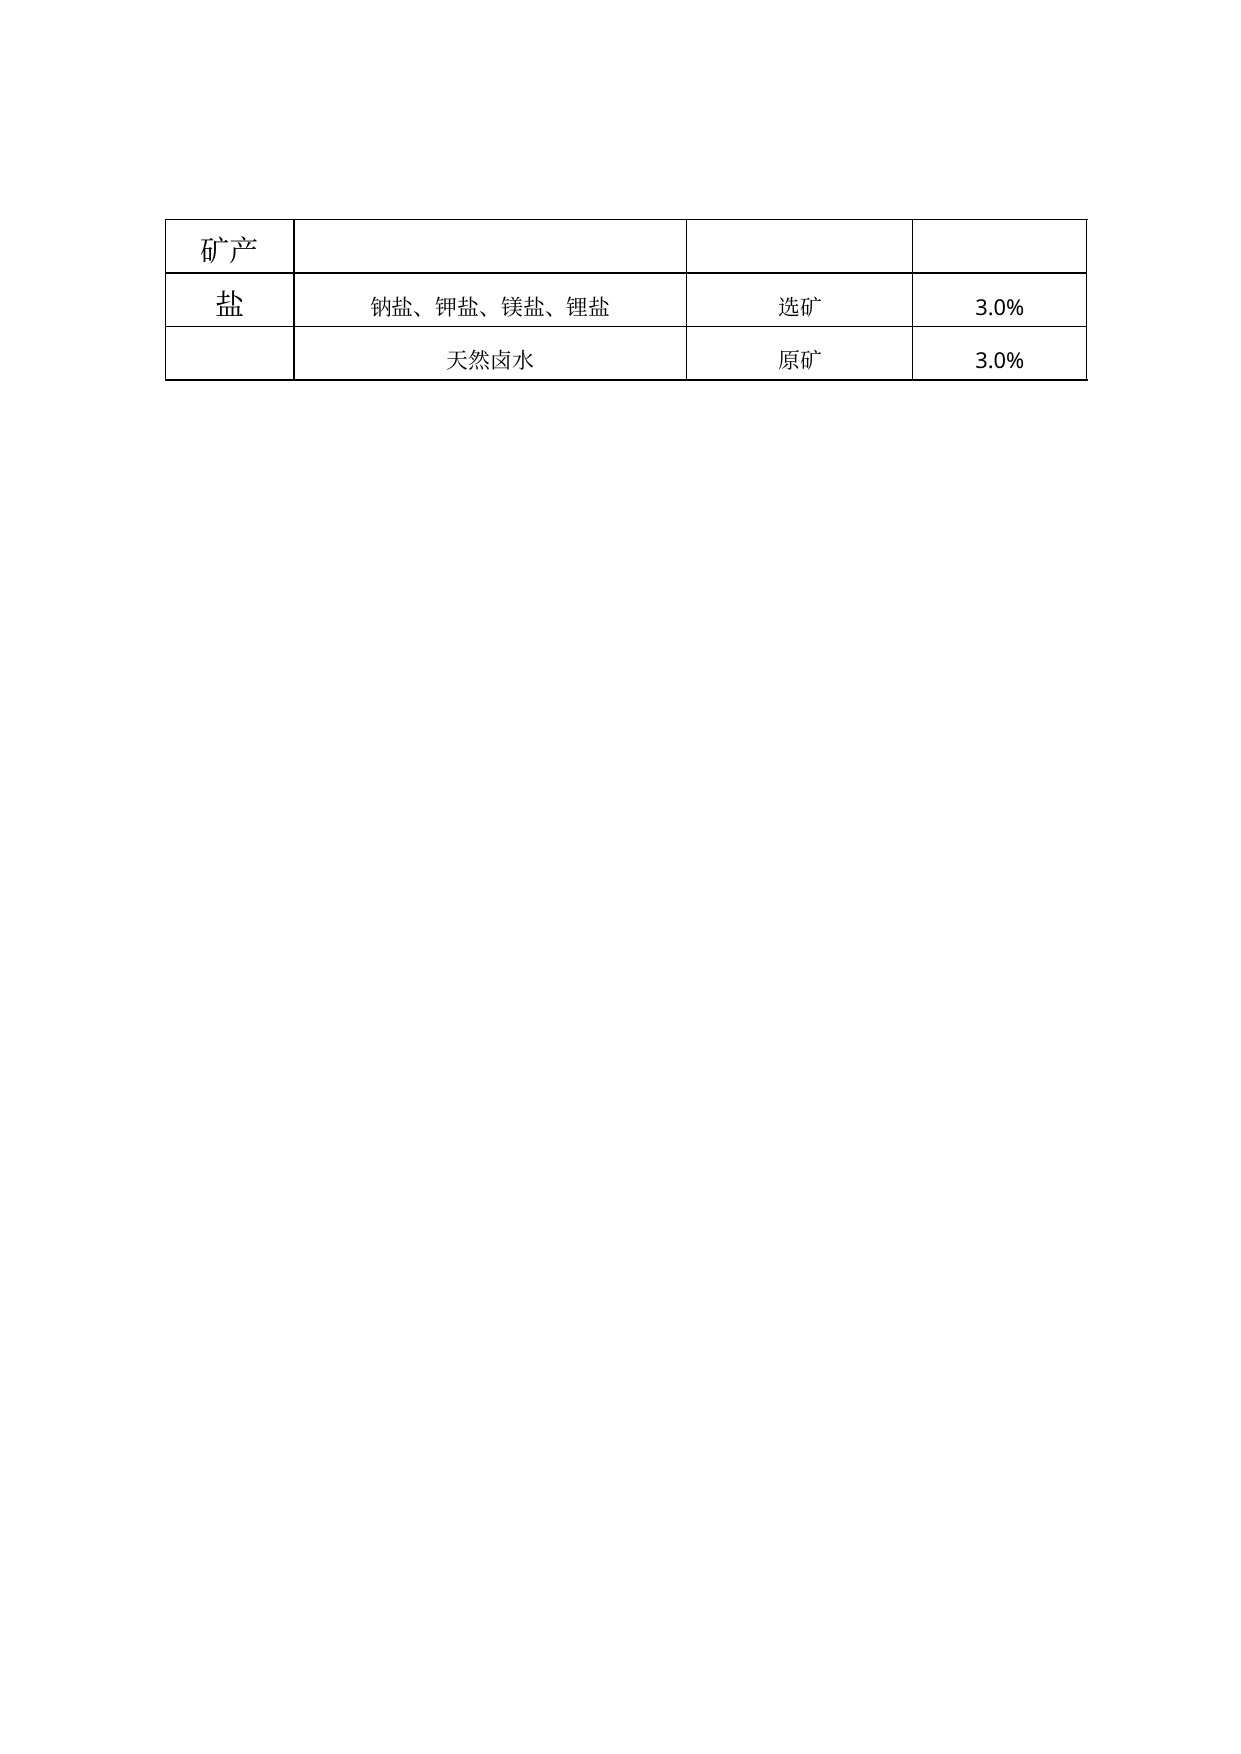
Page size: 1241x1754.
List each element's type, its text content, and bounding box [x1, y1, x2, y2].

table_cell [166, 327, 293, 379]
table_cell 天然卤水 [295, 327, 686, 379]
table_cell 原矿 [687, 327, 912, 379]
table_cell 3.0% [913, 327, 1086, 379]
table_cell 2.0% [913, 220, 1086, 272]
table_cell 水气矿产 矿产 [166, 220, 293, 272]
table_cell 3.0% [913, 274, 1086, 326]
table_cell 钠盐、钾盐、镁盐、锂盐 [295, 274, 686, 326]
table_cell 选矿 [687, 274, 912, 326]
table_cell 原矿 [687, 220, 912, 272]
table_cell 矿泉水 [295, 220, 686, 272]
table_cell 盐 [166, 274, 293, 326]
